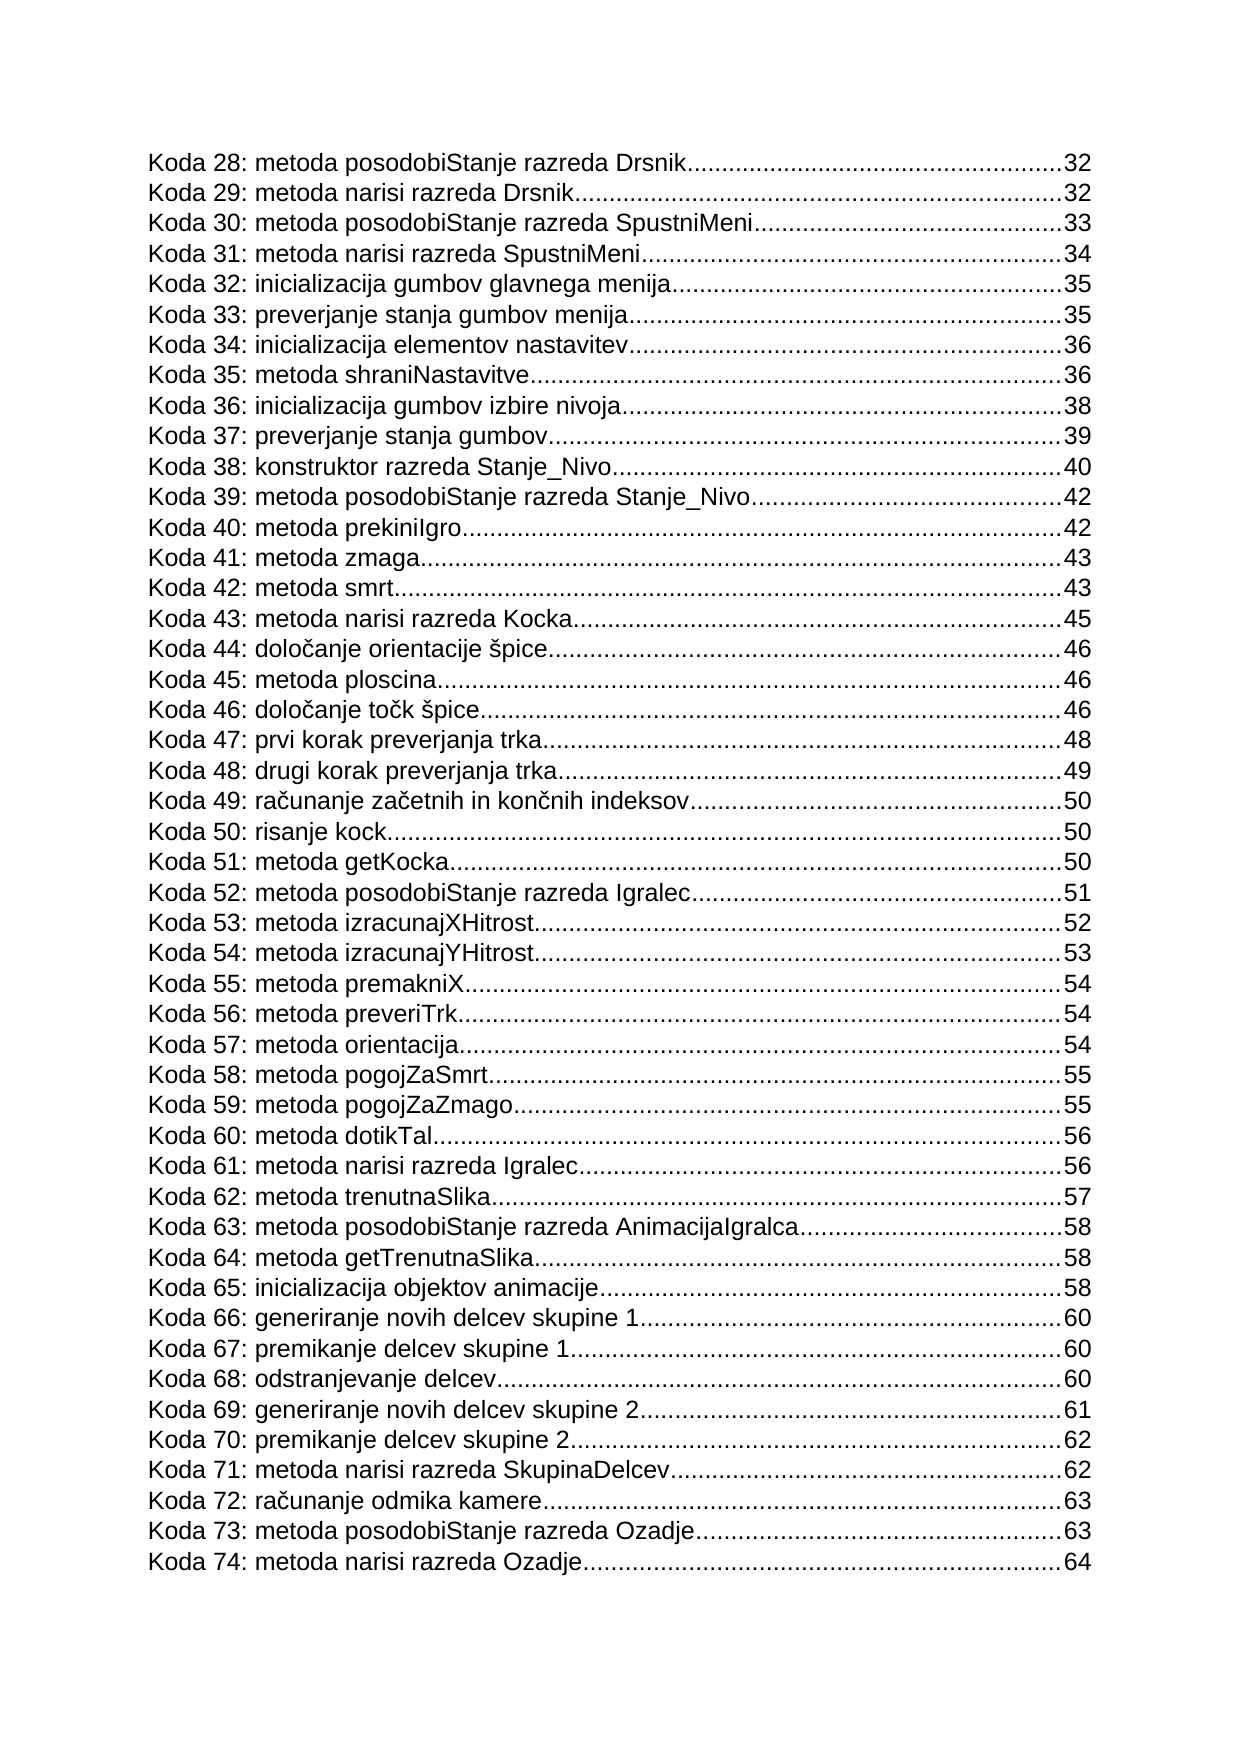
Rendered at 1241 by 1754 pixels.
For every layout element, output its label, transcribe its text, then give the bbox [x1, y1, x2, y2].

text Koda 64: metoda getTrenutnaSlika 58 [148, 1243, 1093, 1271]
text Koda 70: premikanje delcev skupine 2 62 [148, 1425, 1093, 1454]
text Koda 67: premikanje delcev skupine 1 60 [148, 1334, 1093, 1363]
text Koda 61: metoda narisi razreda Igralec 56 [148, 1151, 1093, 1180]
text Koda 71: metoda narisi razreda SkupinaDelcev 62 [148, 1456, 1093, 1484]
text Koda 53: metoda izracunajXHitrost 52 [148, 908, 1093, 937]
text Koda 28: metoda posodobiStanje razreda Drsnik 32 [148, 148, 1093, 176]
text Koda 57: metoda orientacija 54 [148, 1030, 1093, 1058]
text Koda 68: odstranjevanje delcev 60 [148, 1364, 1093, 1393]
text Koda 54: metoda izracunajYHitrost 53 [148, 938, 1093, 967]
text Koda 29: metoda narisi razreda Drsnik 32 [148, 178, 1093, 207]
text Koda 36: inicializacija gumbov izbire nivoja 38 [148, 391, 1093, 420]
text Koda 42: metoda smrt 43 [148, 573, 1093, 602]
text Koda 65: inicializacija objektov animacije 58 [148, 1273, 1093, 1302]
text Koda 58: metoda pogojZaSmrt 55 [148, 1060, 1093, 1089]
text Koda 43: metoda narisi razreda Kocka 45 [148, 604, 1093, 633]
text Koda 39: metoda posodobiStanje razreda Stanje_Nivo 42 [148, 482, 1093, 511]
text Koda 66: generiranje novih delcev skupine 1 60 [148, 1303, 1093, 1332]
text Koda 63: metoda posodobiStanje razreda AnimacijaIgralca 58 [148, 1212, 1093, 1241]
text Koda 60: metoda dotikTal 56 [148, 1121, 1093, 1150]
text Koda 62: metoda trenutnaSlika 57 [148, 1182, 1093, 1211]
text Koda 30: metoda posodobiStanje razreda SpustniMeni 33 [148, 208, 1093, 237]
text Koda 59: metoda pogojZaZmago 55 [148, 1091, 1093, 1119]
text Koda 46: določanje točk špice 46 [148, 695, 1093, 724]
text Koda 35: metoda shraniNastavitve 36 [148, 361, 1093, 389]
text Koda 51: metoda getKocka 50 [148, 847, 1093, 876]
text Koda 52: metoda posodobiStanje razreda Igralec 51 [148, 878, 1093, 906]
text Koda 69: generiranje novih delcev skupine 2 61 [148, 1395, 1093, 1423]
text Koda 73: metoda posodobiStanje razreda Ozadje 63 [148, 1516, 1093, 1545]
text Koda 40: metoda prekiniIgro 42 [148, 513, 1093, 541]
text Koda 48: drugi korak preverjanja trka 49 [148, 756, 1093, 785]
text Koda 33: preverjanje stanja gumbov menija 35 [148, 300, 1093, 328]
text Koda 72: računanje odmika kamere 63 [148, 1486, 1093, 1515]
text Koda 34: inicializacija elementov nastavitev 36 [148, 330, 1093, 359]
text Koda 49: računanje začetnih in končnih indeksov 50 [148, 786, 1093, 815]
text Koda 38: konstruktor razreda Stanje_Nivo 40 [148, 452, 1093, 481]
text Koda 45: metoda ploscina 46 [148, 665, 1093, 693]
text Koda 44: določanje orientacije špice 46 [148, 634, 1093, 663]
text Koda 55: metoda premakniX 54 [148, 969, 1093, 998]
text Koda 32: inicializacija gumbov glavnega menija 35 [148, 269, 1093, 298]
text Koda 37: preverjanje stanja gumbov 39 [148, 421, 1093, 450]
text Koda 47: prvi korak preverjanja trka 48 [148, 726, 1093, 754]
text Koda 41: metoda zmaga 43 [148, 543, 1093, 572]
text Koda 74: metoda narisi razreda Ozadje 64 [148, 1547, 1093, 1576]
text Koda 56: metoda preveriTrk 54 [148, 999, 1093, 1028]
text Koda 50: risanje kock 50 [148, 817, 1093, 846]
text Koda 31: metoda narisi razreda SpustniMeni 34 [148, 239, 1093, 268]
